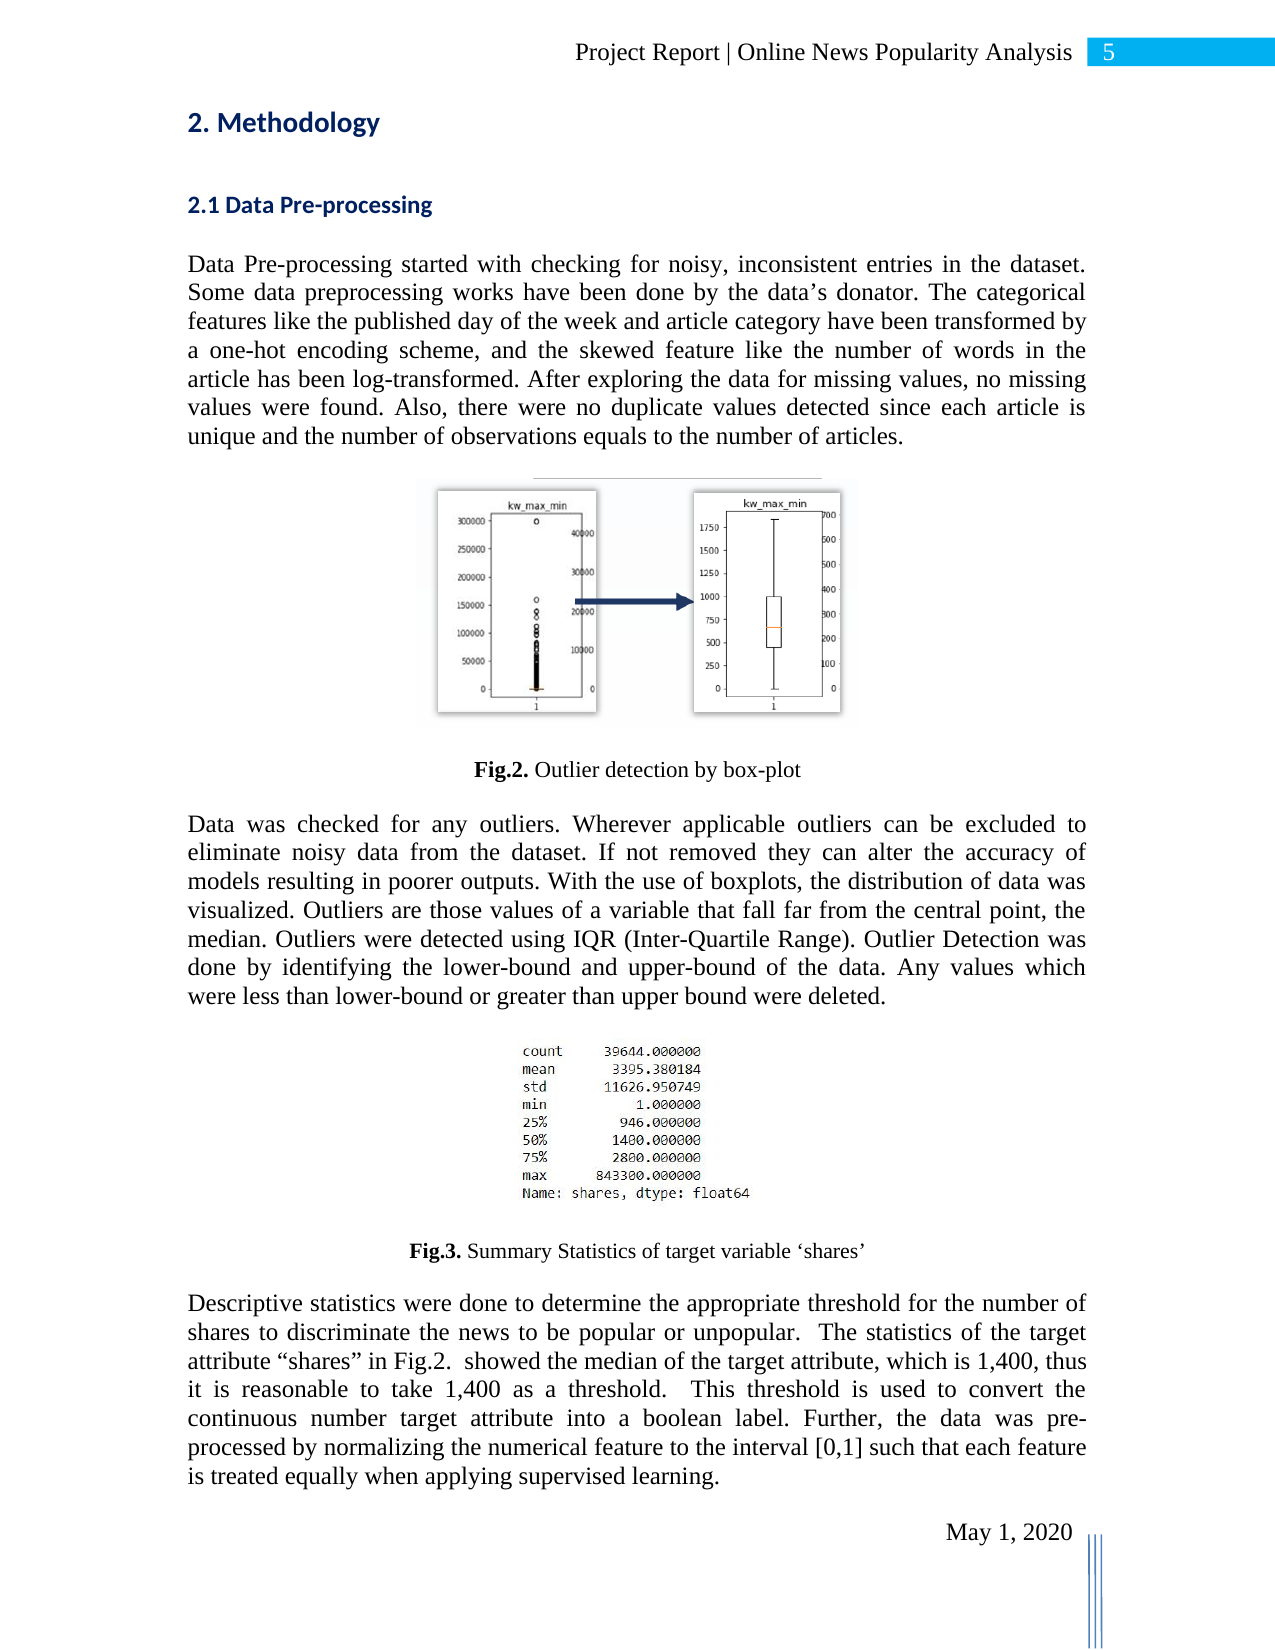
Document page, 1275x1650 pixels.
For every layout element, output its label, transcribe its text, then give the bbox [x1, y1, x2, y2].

picture [517, 1038, 758, 1210]
text Data was checked for any outliers. Wherever applicable outliers can be excluded to eliminate noisy data from the dataset. If not removed they can alter the accuracy of models resulting in poorer outputs. With the use of boxplots, the distribution of data was visualized. Outliers are those values of a variable that fall far from the central point, the median. Outliers were detected using IQR (Inter-Quartile Range). Outlier Detection was done by identifying the lower-bound and upper-bound of the data. Any values which were less than lower-bound or greater than upper bound were deleted. [187, 809, 1087, 1010]
text Fig.2. Outlier detection by box-plot [187, 756, 1087, 782]
text Descriptive statistics were done to determine the appropriate threshold for the number of shares to discriminate the news to be popular or unpopular. The statistics of the target attribute “shares” in Fig.2. showed the median of the target attribute, which is 1,400, thus it is reasonable to take 1,400 as a threshold. This threshold is used to convert the continuous number target attribute into a boolean label. Further, the data was pre-processed by normalizing the numerical feature to the interval [0,1] such that each feature is treated equally when applying supervised learning. [187, 1288, 1087, 1489]
subtitle 2.1 Data Pre-processing [187, 189, 1087, 220]
subtitle 2. Methodology [187, 104, 1087, 139]
picture [416, 478, 859, 728]
text Data Pre-processing started with checking for noisy, inconsistent entries in the dataset. Some data preprocessing works have been done by the data’s donator. The categorical features like the published day of the week and article category have been transformed by a one-hot encoding scheme, and the skewed feature like the number of words in the article has been log-transformed. After exploring the data for missing values, no missing values were found. Also, there were no duplicate values detected since each article is unique and the number of observations equals to the number of articles. [187, 249, 1087, 450]
text Fig.3. Summary Statistics of target variable ‘shares’ [187, 1238, 1087, 1263]
